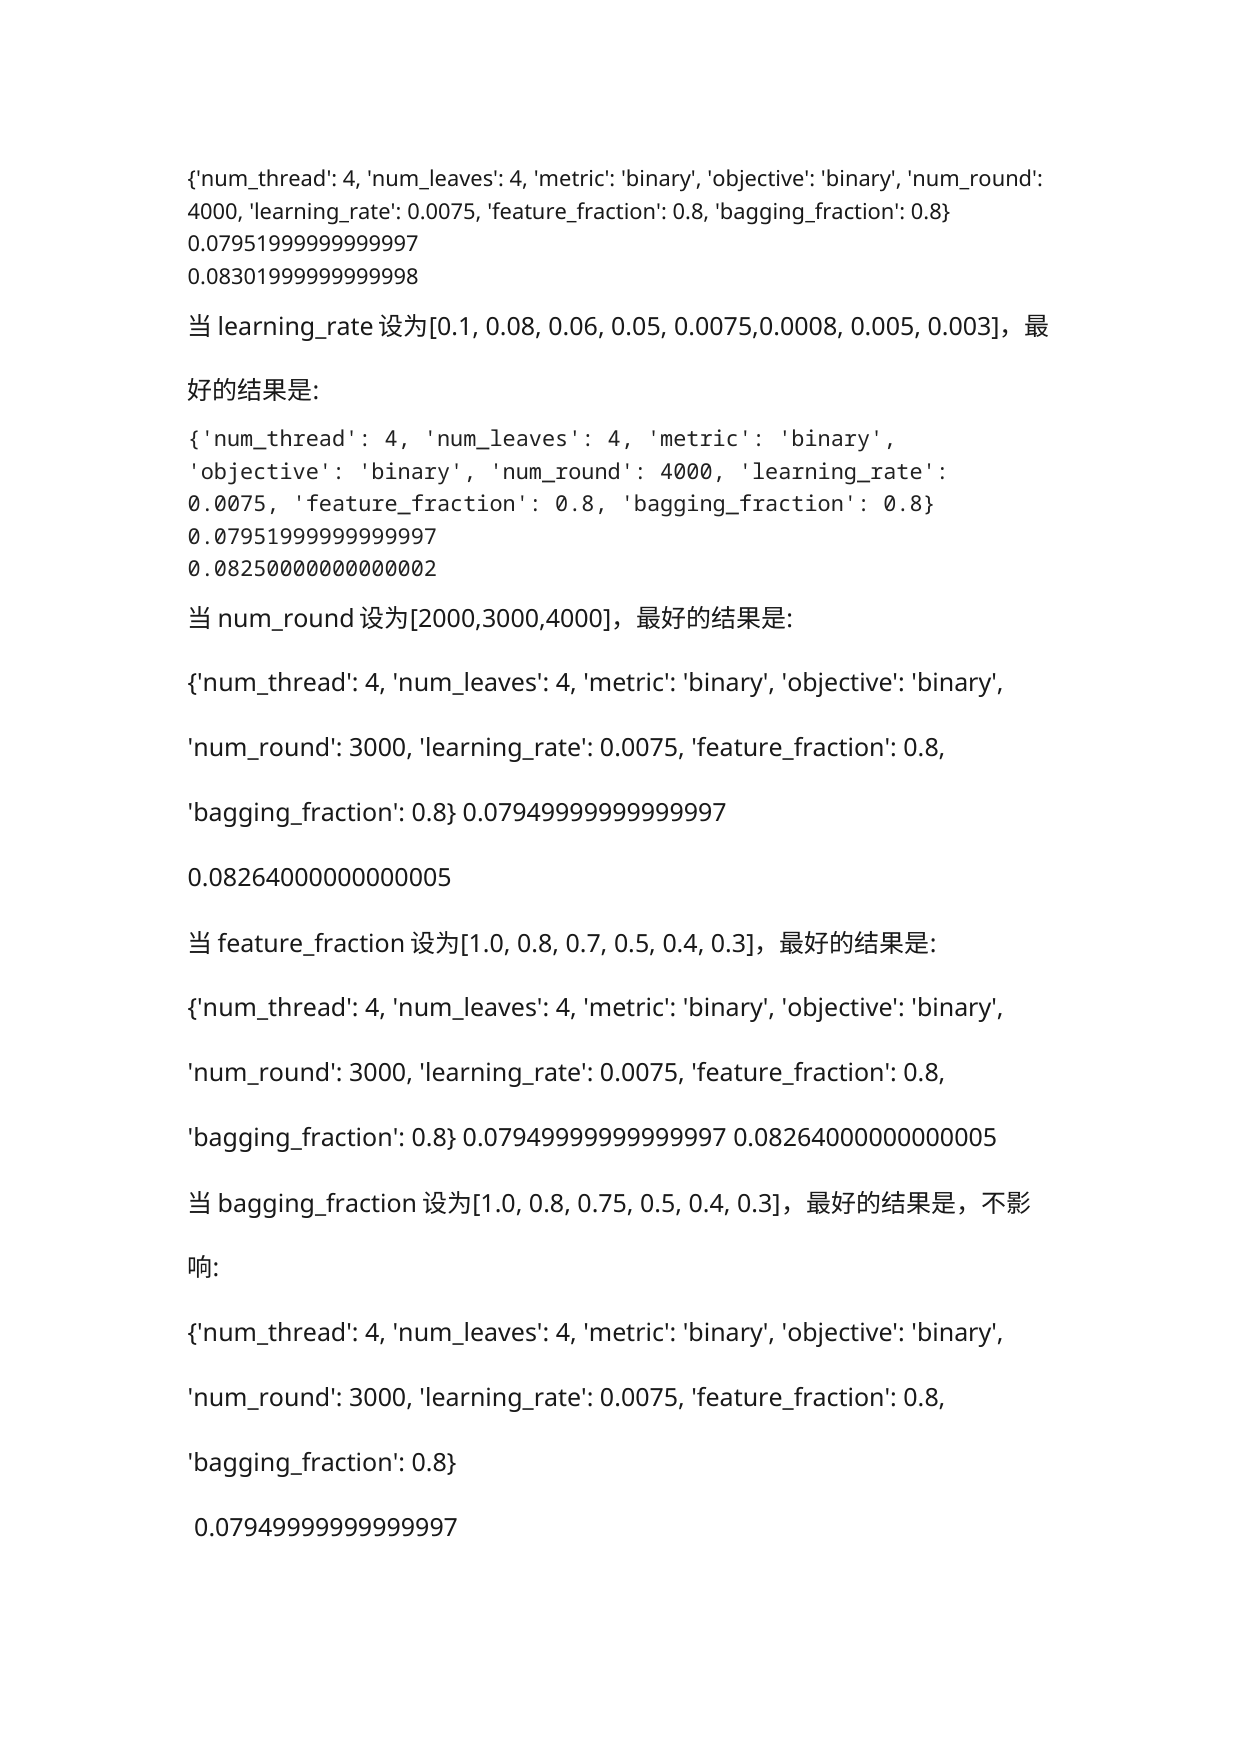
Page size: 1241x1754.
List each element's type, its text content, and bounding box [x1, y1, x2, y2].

text {'num_thread': 4, 'num_leaves': 4, 'metric': 'binary', 'objective': 'binary', 'num_round': 3000, 'learning_rate': 0.0075, 'feature_fraction': 0.8, 'bagging_fraction': 0.8} [187, 1299, 1053, 1494]
text 0.08301999999999998 [187, 259, 1053, 292]
text {'num_thread': 4, 'num_leaves': 4, 'metric': 'binary', 'objective': 'binary', 'num_round': 4000, 'learning_rate': 0.0075, 'feature_fraction': 0.8, 'bagging_fraction': 0.8} [187, 162, 1053, 227]
text 当num_round设为[2000,3000,4000]，最好的结果是: [187, 584, 1053, 649]
text {'num_thread': 4, 'num_leaves': 4, 'metric': 'binary', 'objective': 'binary', 'num_round': 3000, 'learning_rate': 0.0075, 'feature_fraction': 0.8, 'bagging_fraction': 0.8} 0.07949999999999997 0.08264000000000005 [187, 974, 1053, 1169]
text 当bagging_fraction设为[1.0, 0.8, 0.75, 0.5, 0.4, 0.3]，最好的结果是，不影响: [187, 1169, 1053, 1299]
text 0.07949999999999997 [187, 1494, 1053, 1559]
text 0.08264000000000005 [187, 844, 1053, 909]
text 0.08250000000000002 [187, 552, 1053, 584]
text 当learning_rate设为[0.1, 0.08, 0.06, 0.05, 0.0075,0.0008, 0.005, 0.003]，最好的结果是: [187, 292, 1053, 422]
text 当feature_fraction设为[1.0, 0.8, 0.7, 0.5, 0.4, 0.3]，最好的结果是: [187, 909, 1053, 974]
text {'num_thread': 4, 'num_leaves': 4, 'metric': 'binary', 'objective': 'binary', 'num_round': 4000, 'learning_rate': 0.0075, 'feature_fraction': 0.8, 'bagging_fraction': 0.8} 0.07951999999999997 [187, 422, 1053, 552]
text {'num_thread': 4, 'num_leaves': 4, 'metric': 'binary', 'objective': 'binary', 'num_round': 3000, 'learning_rate': 0.0075, 'feature_fraction': 0.8, 'bagging_fraction': 0.8} 0.07949999999999997 [187, 649, 1053, 844]
text 0.07951999999999997 [187, 227, 1053, 259]
